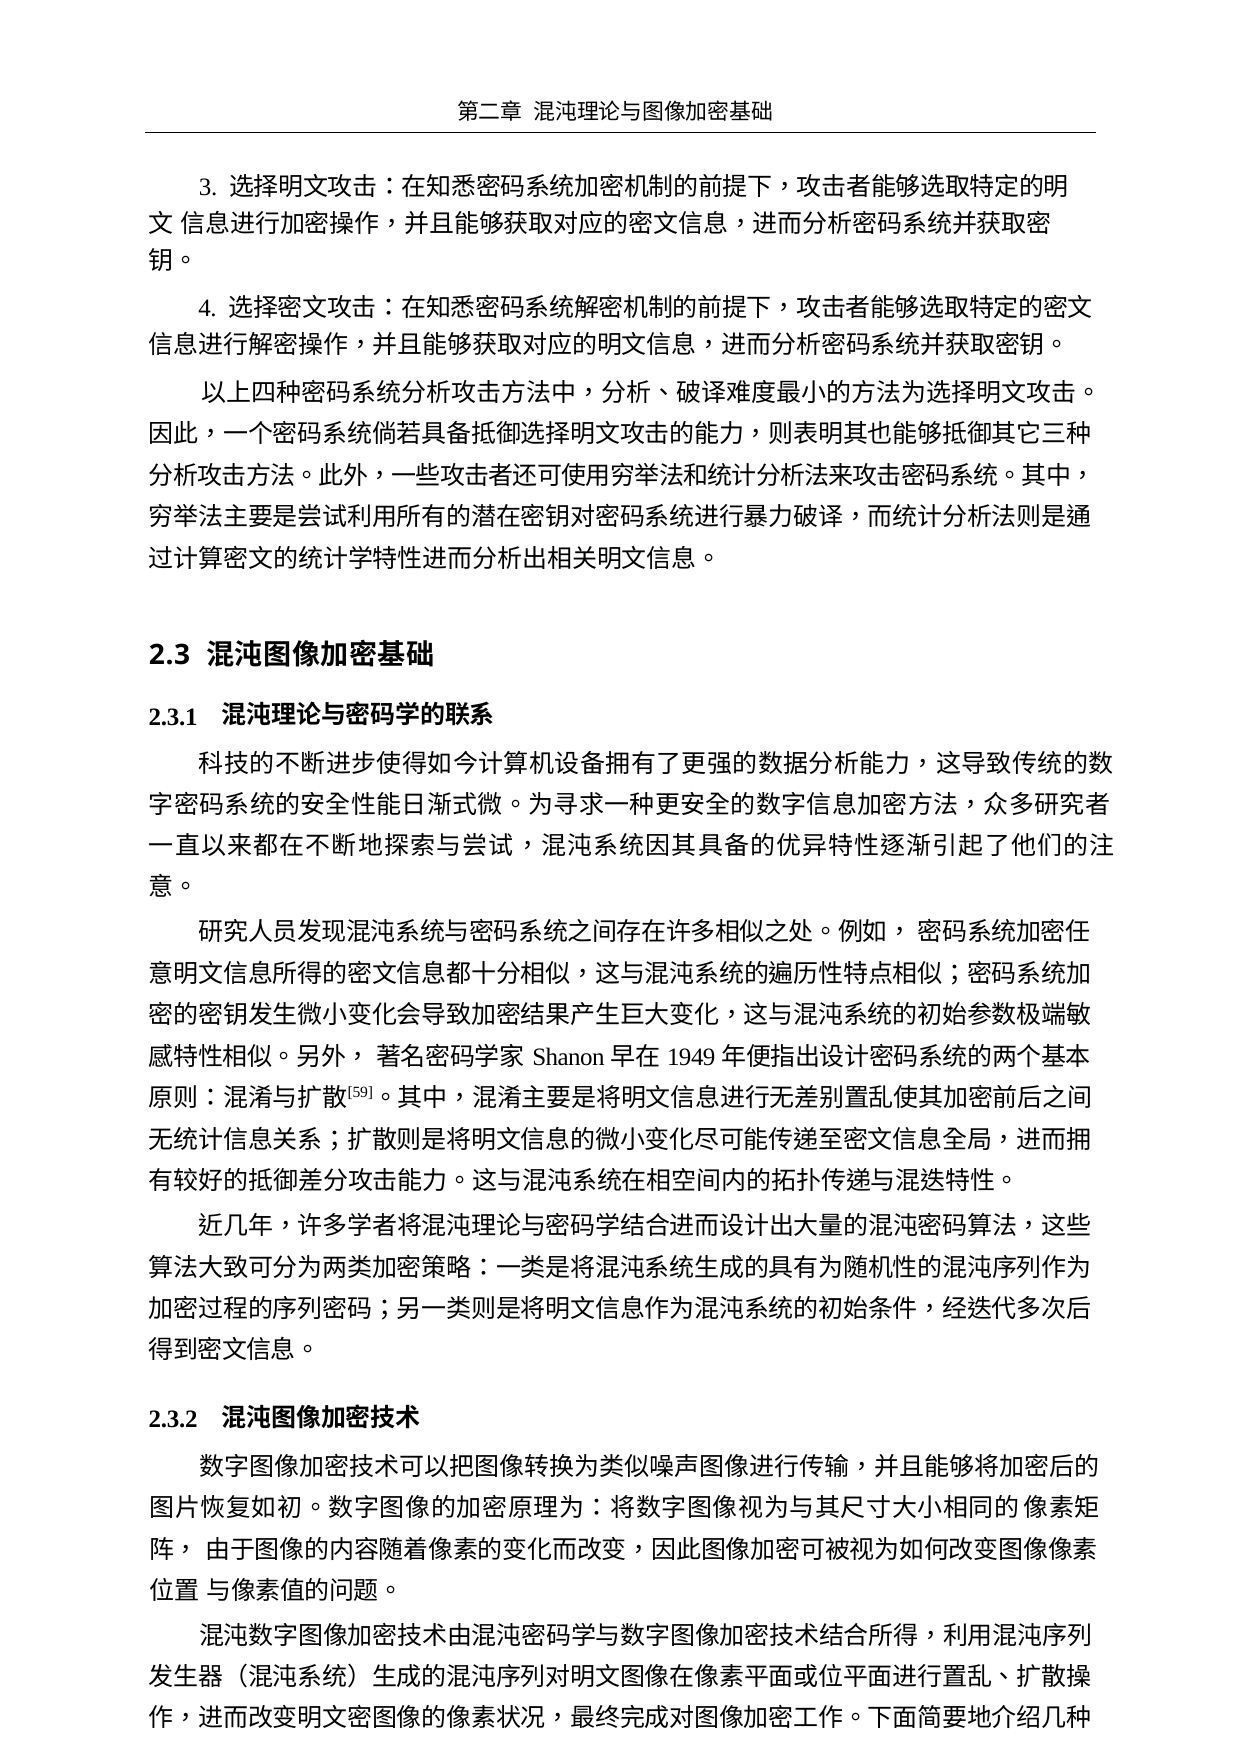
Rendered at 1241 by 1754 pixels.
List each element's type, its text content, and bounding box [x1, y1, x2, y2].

text 科技的不断进步使得如今计算机设备拥有了更强的数据分析能力，这导致传统的数 字密码系统的安全性能日渐式微。为寻求一种更安全的数字信息加密方法，众多研究者 一直以来都在不断地探索与尝试，混沌系统因其具备的优异特性逐渐引起了他们的注意。 [149, 746, 1114, 903]
text 2.3.2 混沌图像加密技术 [148, 1402, 1114, 1433]
text 近几年，许多学者将混沌理论与密码学结合进而设计出大量的混沌密码算法，这些 算法大致可分为两类加密策略：一类是将混沌系统生成的具有为随机性的混沌序列作为 加密过程的序列密码；另一类则是将明文信息作为混沌系统的初始条件，经迭代多次后 得到密文信息。 [149, 1208, 1093, 1366]
text 研究人员发现混沌系统与密码系统之间存在许多相似之处。例如， 密码系统加密任 意明文信息所得的密文信息都十分相似，这与混沌系统的遍历性特点相似；密码系统加 密的密钥发生微小变化会导致加密结果产生巨大变化，这与混沌系统的初始参数极端敏 感特性相似。另外， 著名密码学家 Shanon 早在 1949 年便指出设计密码系统的两个基本 原则：混淆与扩散[59]。其中，混淆主要是将明文信息进行无差别置乱使其加密前后之间 无统计信息关系；扩散则是将明文信息的微小变化尽可能传递至密文信息全局，进而拥 有较好的抵御差分攻击能力。这与混沌系统在相空间内的拓扑传递与混迭特性。 [149, 914, 1093, 1197]
text 以上四种密码系统分析攻击方法中，分析、破译难度最小的方法为选择明文攻击。 因此，一个密码系统倘若具备抵御选择明文攻击的能力，则表明其也能够抵御其它三种 分析攻击方法。此外，一些攻击者还可使用穷举法和统计分析法来攻击密码系统。其中， 穷举法主要是尝试利用所有的潜在密钥对密码系统进行暴力破译，而统计分析法则是通 过计算密文的统计学特性进而分析出相关明文信息。 [149, 374, 1101, 574]
text 3. 选择明文攻击：在知悉密码系统加密机制的前提下，攻击者能够选取特定的明文 信息进行加密操作，并且能够获取对应的密文信息，进而分析密码系统并获取密钥。 [149, 169, 1093, 277]
text 4. 选择密文攻击：在知悉密码系统解密机制的前提下，攻击者能够选取特定的密文 信息进行解密操作，并且能够获取对应的明文信息，进而分析密码系统并获取密钥。 [149, 290, 1093, 361]
text 数字图像加密技术可以把图像转换为类似噪声图像进行传输，并且能够将加密后的 图片恢复如初。数字图像的加密原理为：将数字图像视为与其尺寸大小相同的像素矩阵， 由于图像的内容随着像素的变化而改变，因此图像加密可被视为如何改变图像像素位置 与像素值的问题。 [149, 1448, 1099, 1607]
text 混沌数字图像加密技术由混沌密码学与数字图像加密技术结合所得，利用混沌序列 发生器（混沌系统）生成的混沌序列对明文图像在像素平面或位平面进行置乱、扩散操 作，进而改变明文密图像的像素状况，最终完成对图像加密工作。下面简要地介绍几种 [149, 1618, 1093, 1734]
text 2.3 混沌图像加密基础 [149, 636, 1114, 671]
text 2.3.1 混沌理论与密码学的联系 [148, 699, 1114, 730]
